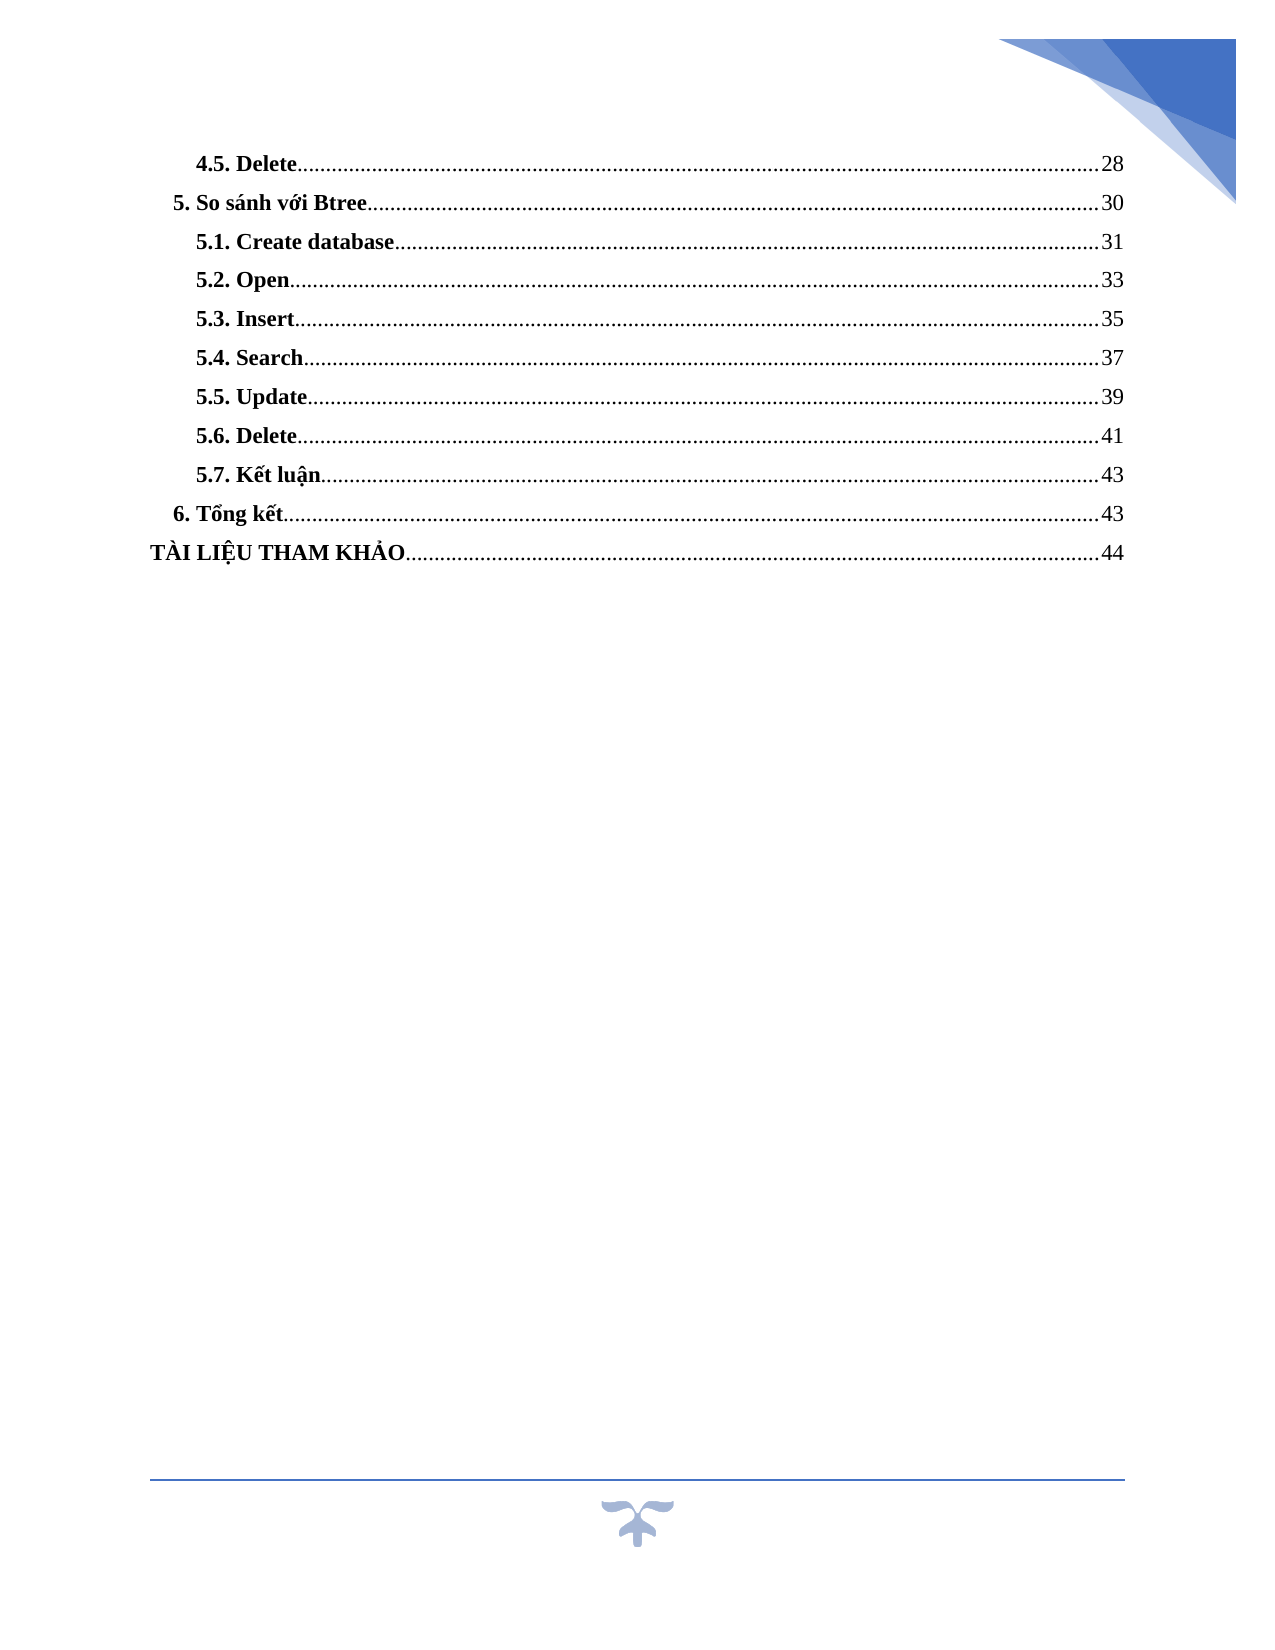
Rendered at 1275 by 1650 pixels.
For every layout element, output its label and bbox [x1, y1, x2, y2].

picture [997, 39, 1236, 205]
picture [1115, 196, 1121, 205]
